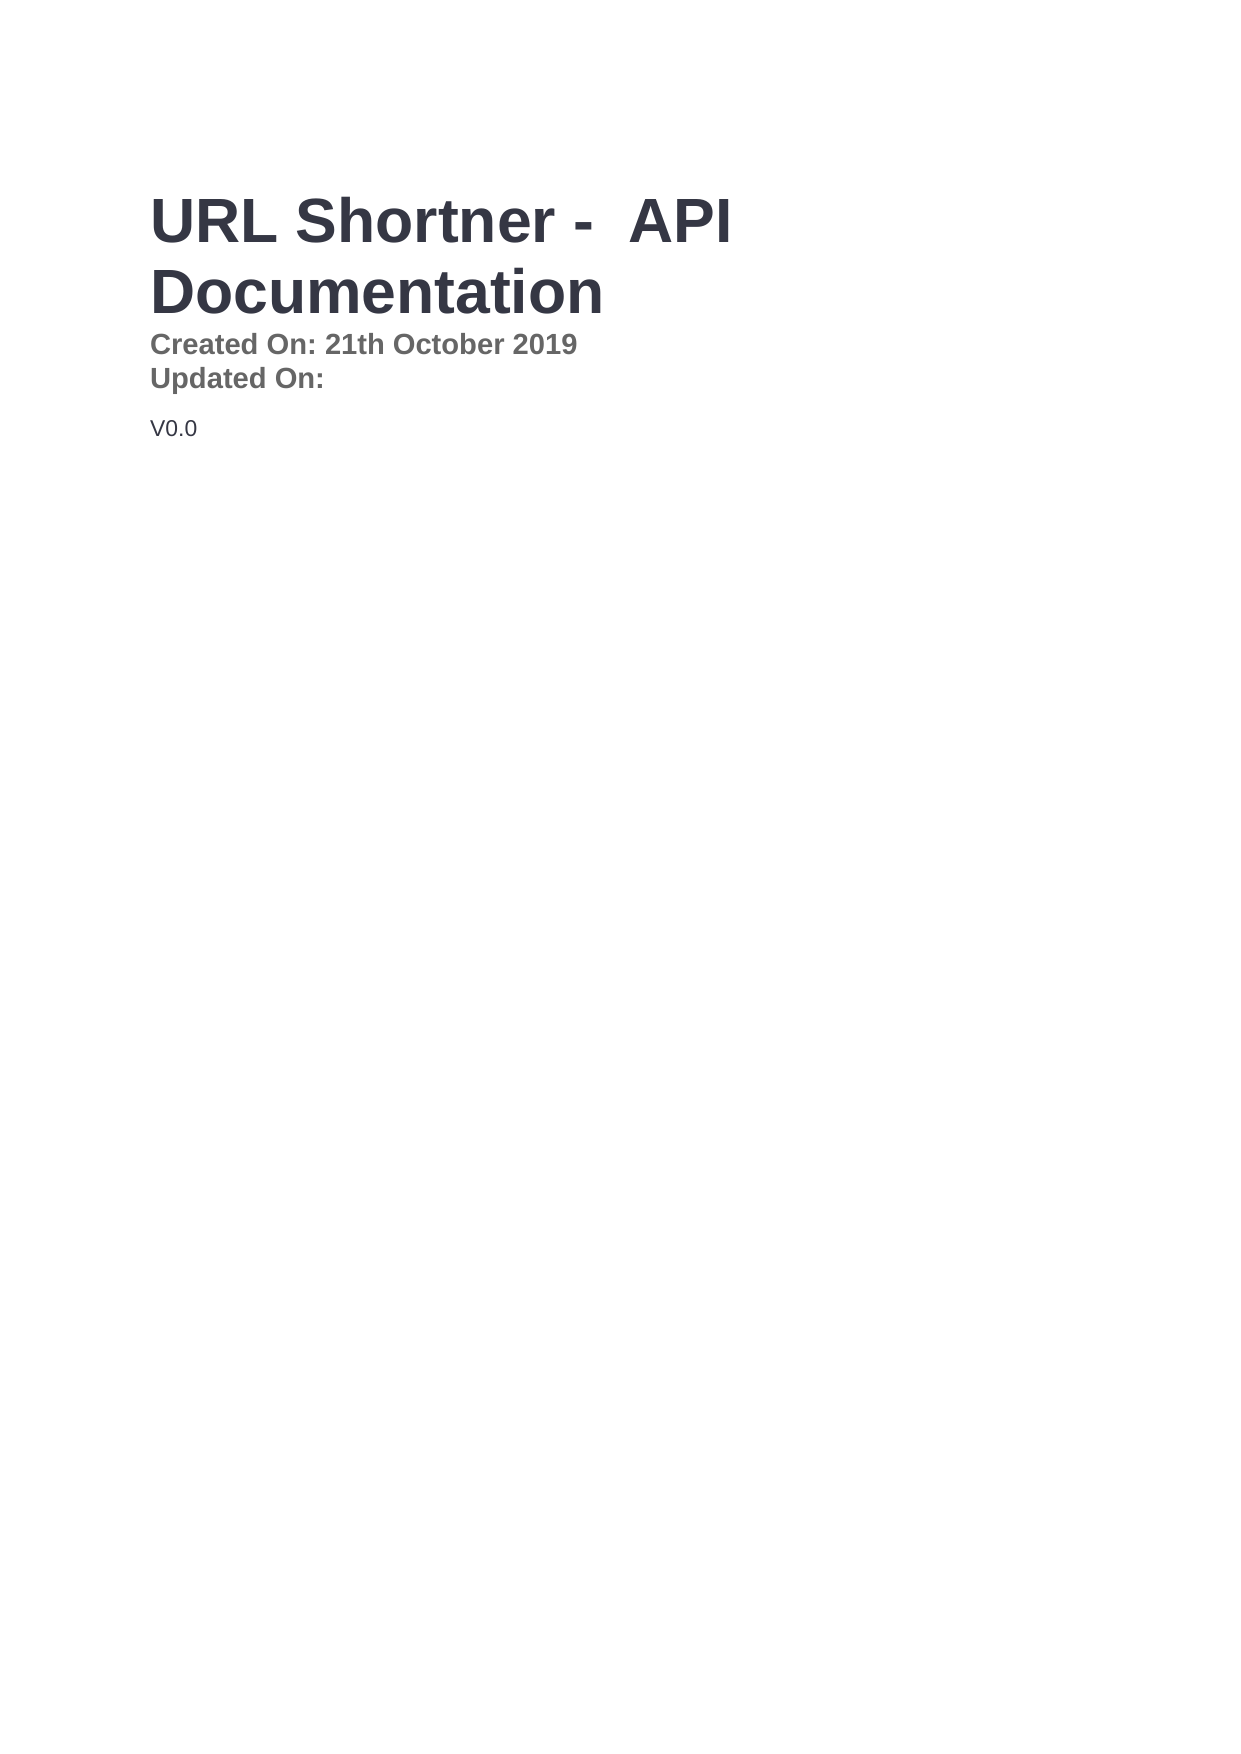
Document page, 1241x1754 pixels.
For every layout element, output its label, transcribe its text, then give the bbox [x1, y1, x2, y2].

text Updated On: [150, 361, 1090, 394]
text URL Shortner - API Documentation [150, 183, 1090, 327]
text V0.0 [150, 415, 1090, 441]
text Created On: 21th October 2019 [150, 327, 1090, 361]
